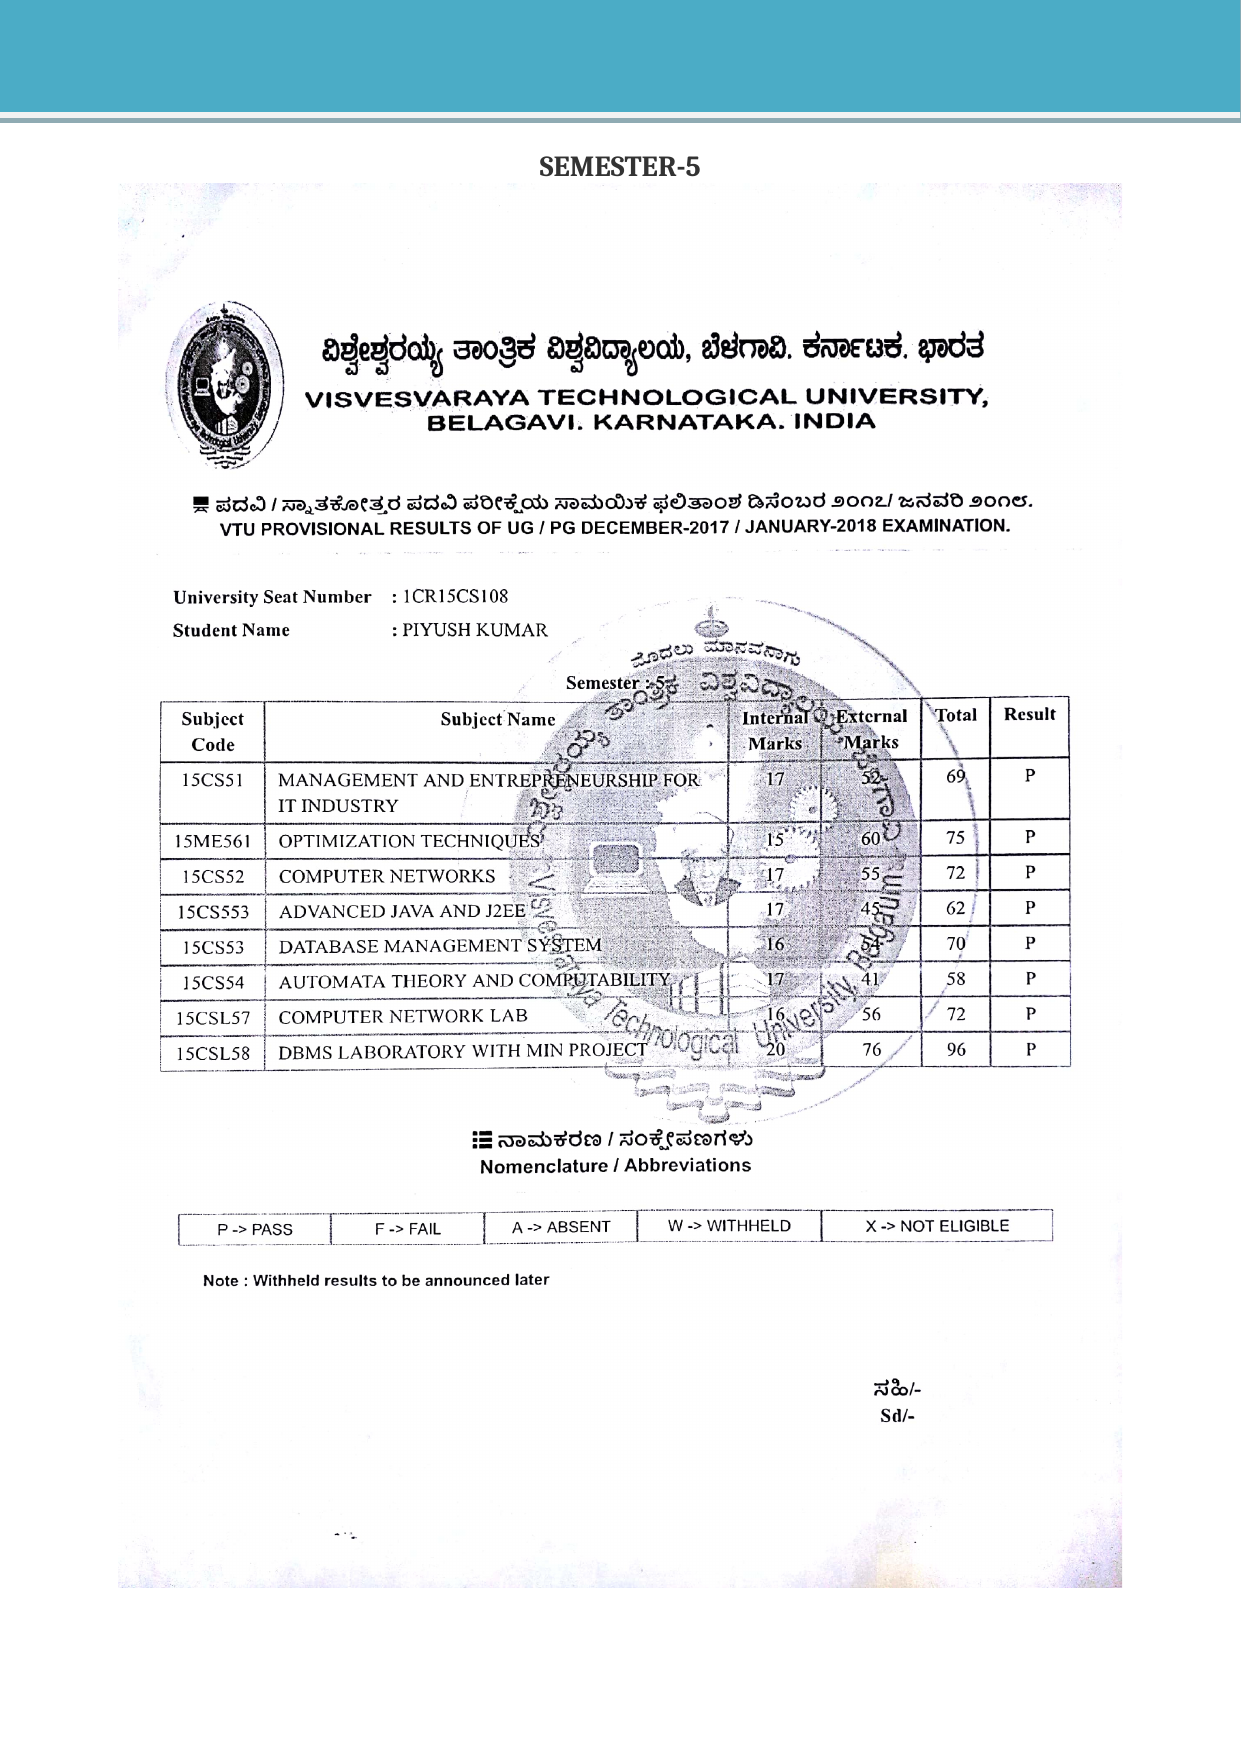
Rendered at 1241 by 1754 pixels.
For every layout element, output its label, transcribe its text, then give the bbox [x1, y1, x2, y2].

picture [118, 183, 1123, 1588]
text SEMESTER-5 [118, 150, 1122, 183]
